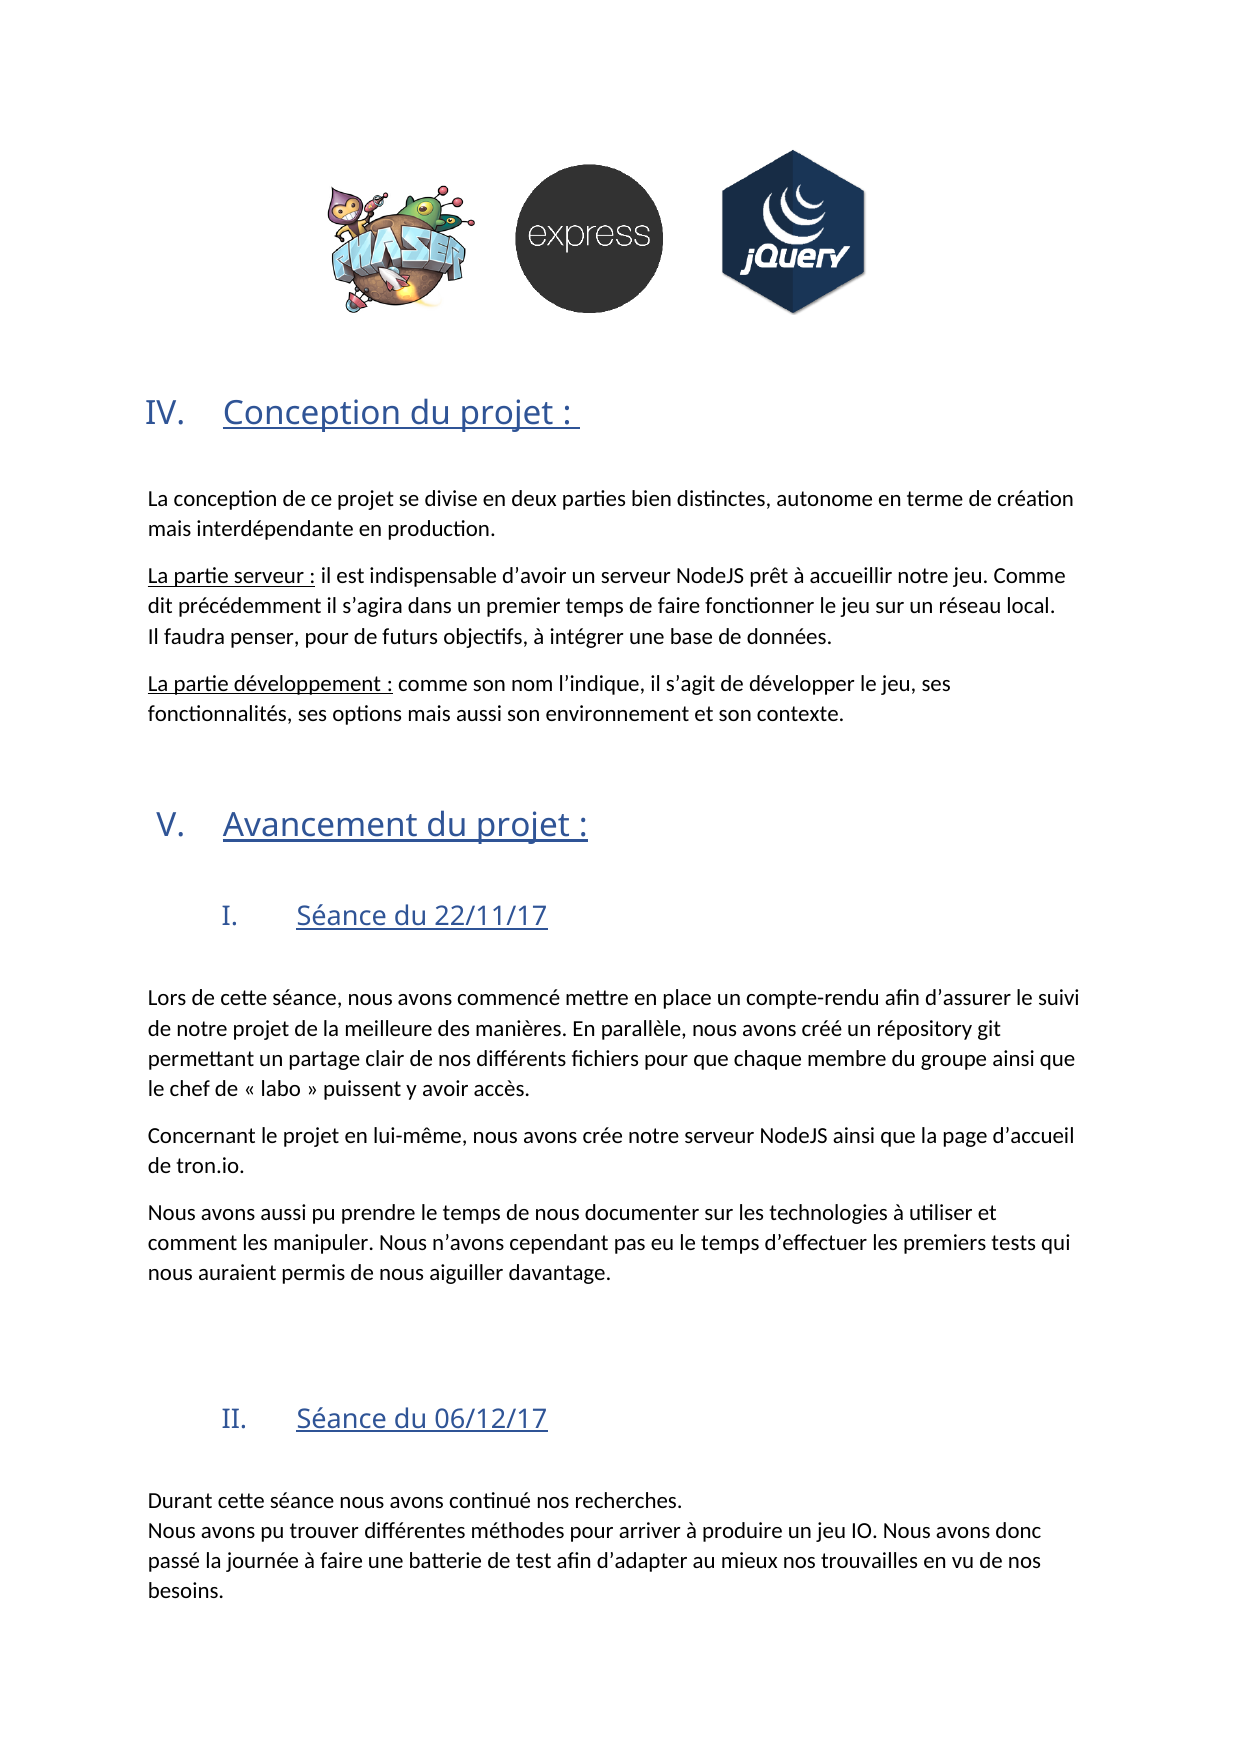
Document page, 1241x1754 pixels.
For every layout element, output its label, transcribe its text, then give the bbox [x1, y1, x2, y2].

text La partie serveur : il est indispensable d’avoir un serveur NodeJS prêt à accueillir notre jeu. Comme dit précédemment il s’agira dans un premier temps de faire fonctionner le jeu sur un réseau local. Il faudra penser, pour de futurs objectifs, à intégrer une base de données. [148, 561, 1092, 650]
text La partie développement : comme son nom l’indique, il s’agit de développer le jeu, ses fonctionnalités, ses options mais aussi son environnement et son contexte. [148, 669, 1092, 727]
text Concernant le projet en lui-même, nous avons crée notre serveur NodeJS ainsi que la page d’accueil de tron.io. [148, 1121, 1092, 1179]
text La conception de ce projet se divise en deux parties bien distinctes, autonome en terme de création mais interdépendante en production. [148, 484, 1092, 542]
text Durant cette séance nous avons continué nos recherches. Nous avons pu trouver différentes méthodes pour arriver à produire un jeu IO. Nous avons donc passé la journée à faire une batterie de test afin d’adapter au mieux nos trouvailles en vu de nos besoins. [148, 1486, 1092, 1604]
subtitle Séance du 06/12/17 [221, 1399, 1092, 1436]
picture [325, 183, 477, 315]
subtitle Avancement du projet : [185, 801, 1092, 846]
picture [513, 162, 665, 315]
subtitle Séance du 22/11/17 [221, 897, 1092, 934]
subtitle Conception du projet : [185, 388, 1092, 434]
text Nous avons aussi pu prendre le temps de nous documenter sur les technologies à utiliser et comment les manipuler. Nous n’avons cependant pas eu le temps d’effectuer les premiers tests qui nous auraient permis de nous aiguiller davantage. [148, 1198, 1092, 1286]
picture [714, 147, 871, 315]
text Lors de cette séance, nous avons commencé mettre en place un compte-rendu afin d’assurer le suivi de notre projet de la meilleure des manières. En parallèle, nous avons créé un répository git permettant un partage clair de nos différents fichiers pour que chaque membre du groupe ainsi que le chef de « labo » puissent y avoir accès. [148, 983, 1092, 1102]
